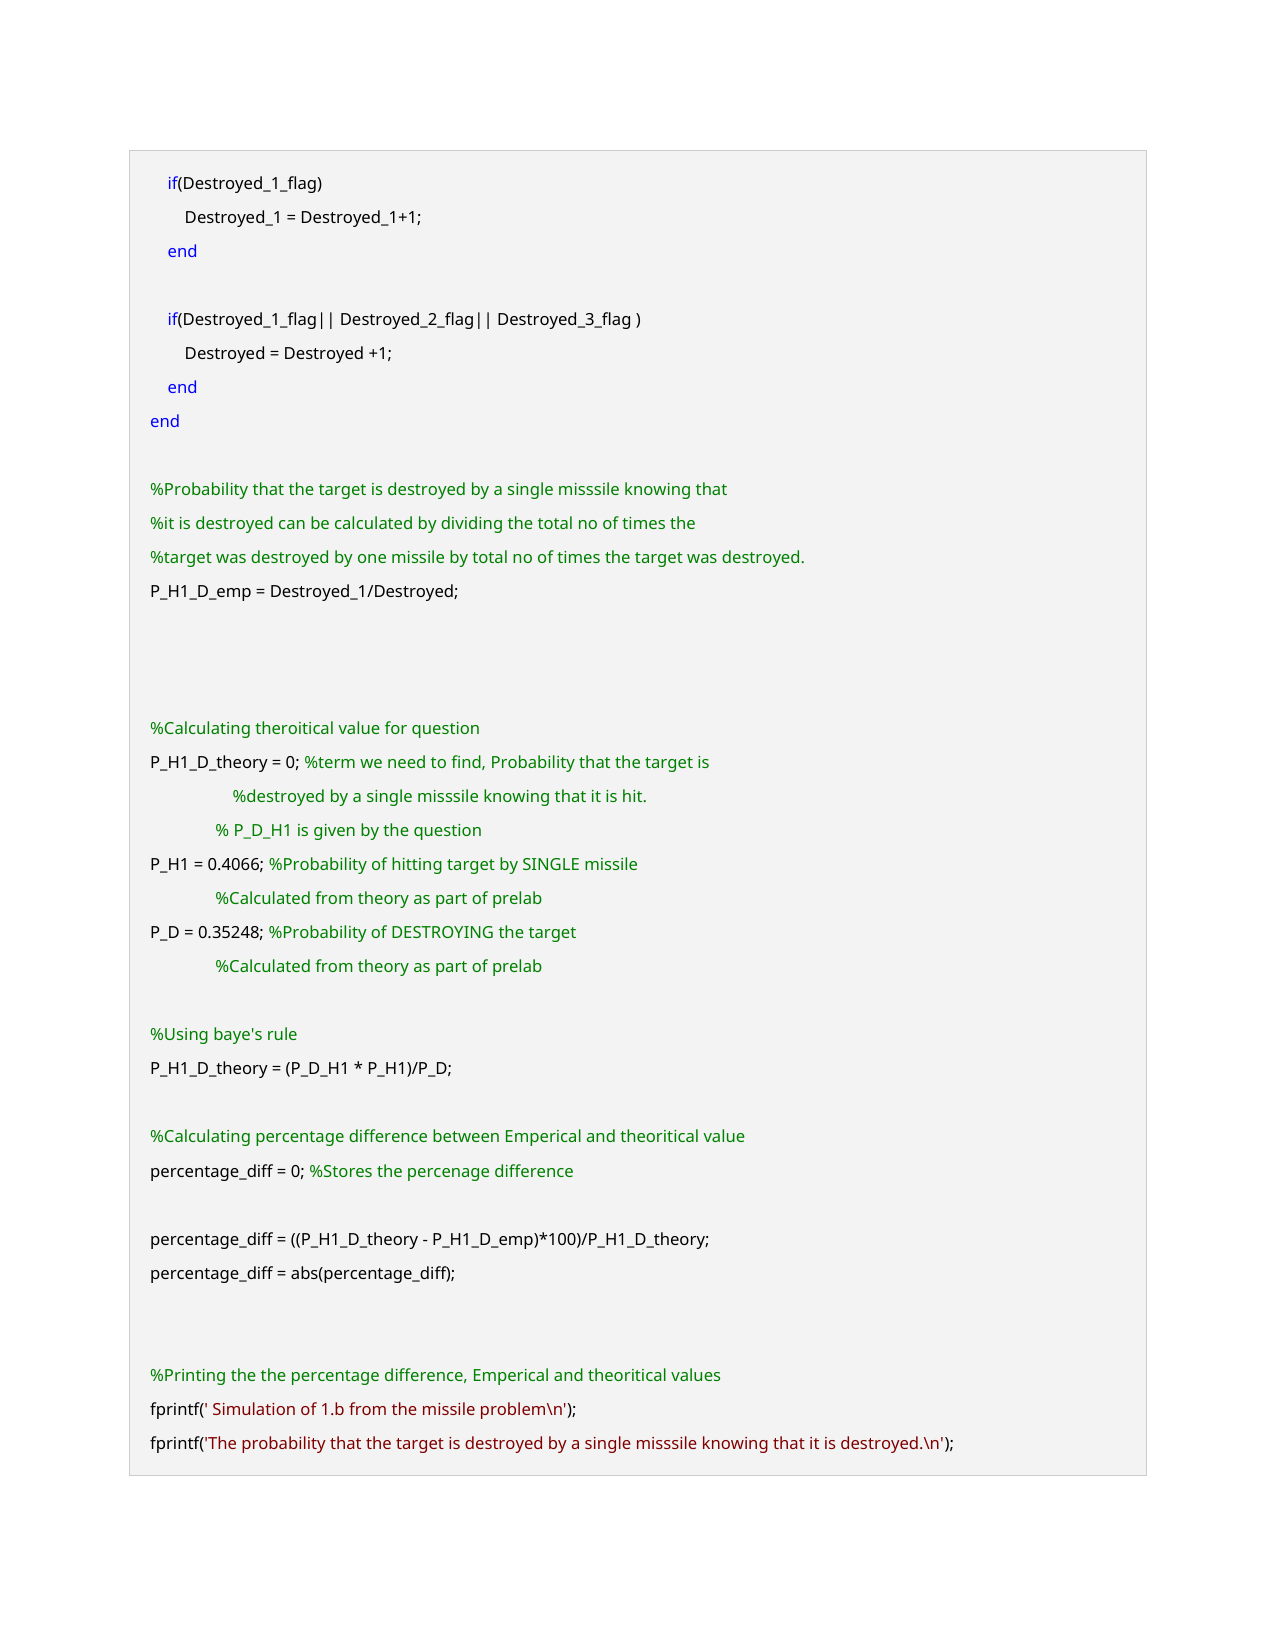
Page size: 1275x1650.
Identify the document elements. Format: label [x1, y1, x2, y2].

text [130, 151, 1146, 1475]
